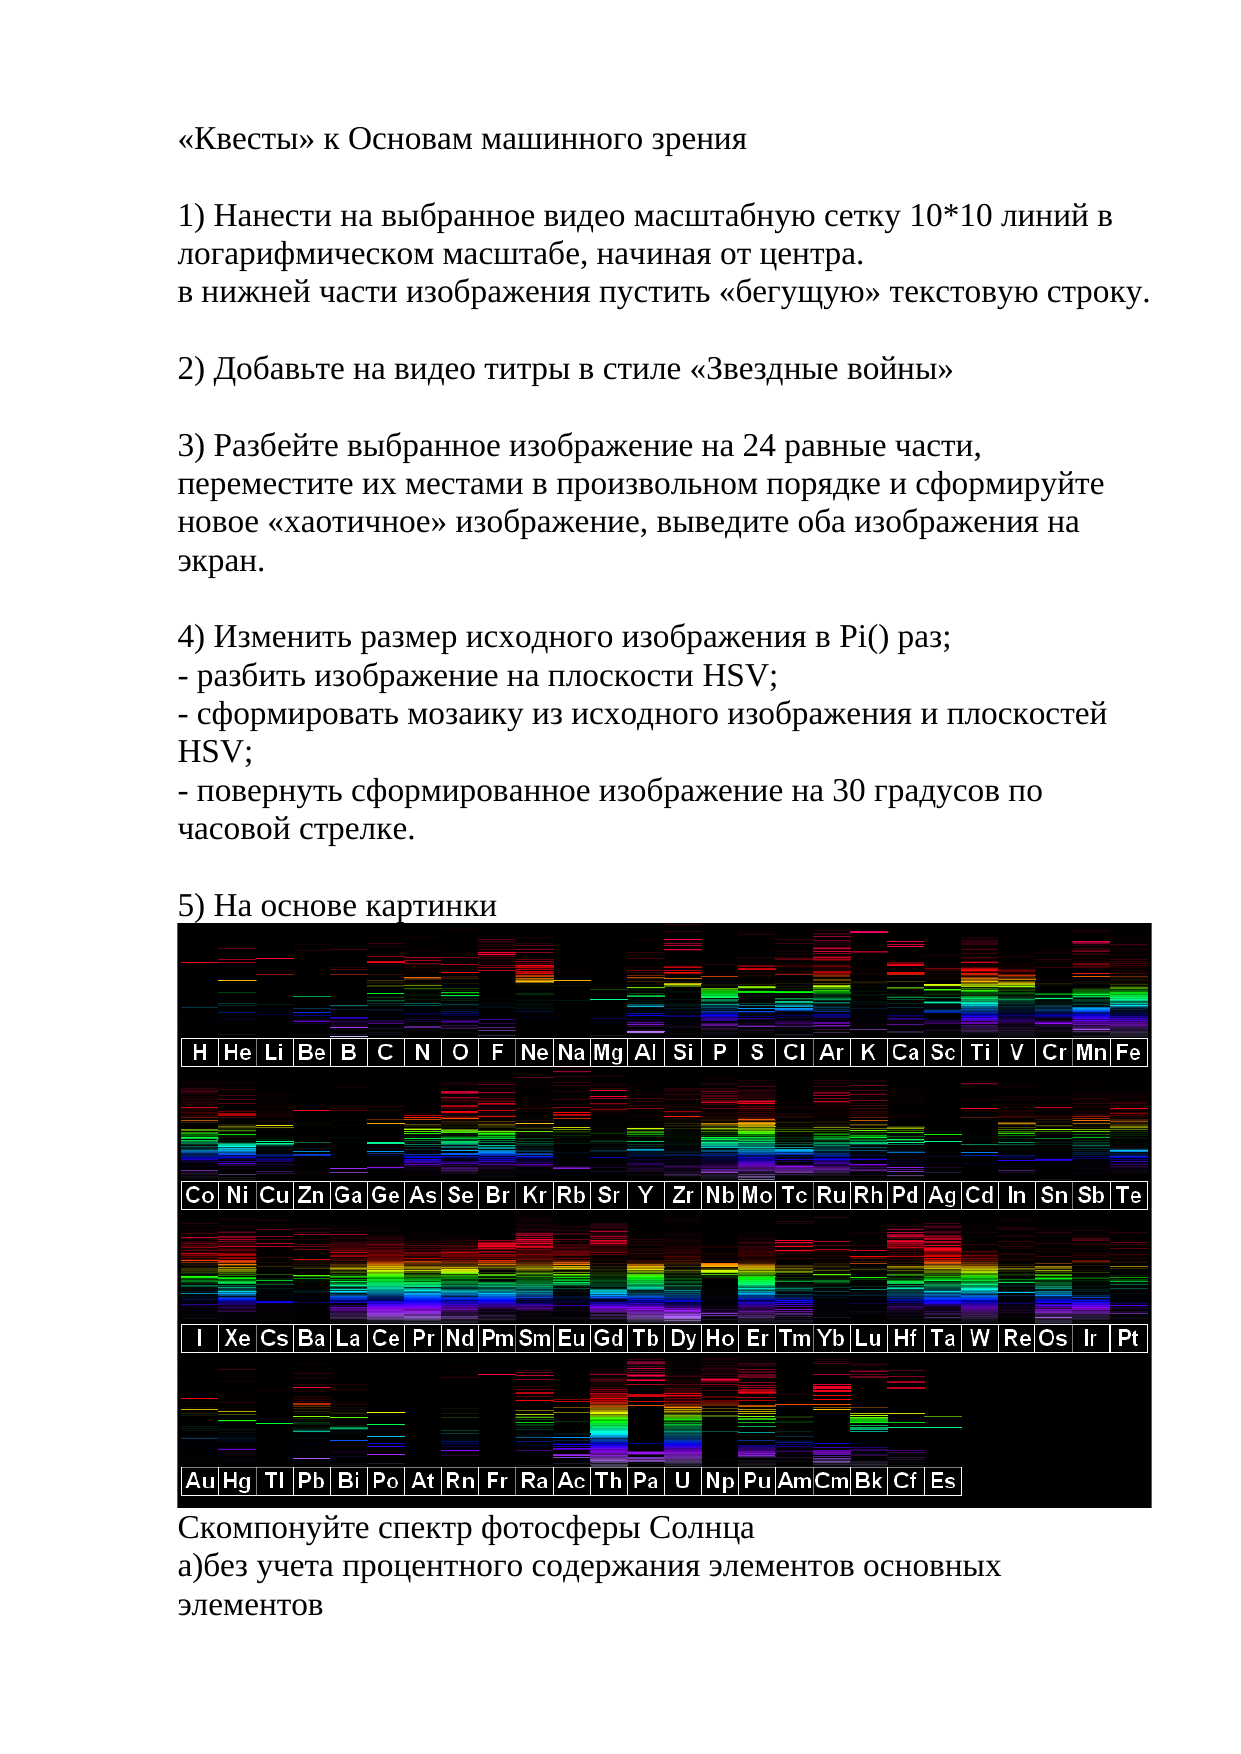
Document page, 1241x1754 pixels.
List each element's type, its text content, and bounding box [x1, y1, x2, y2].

text 5) На основе картинки [177, 885, 1152, 923]
text 2) Добавьте на видео титры в стиле «Звездные войны» [177, 348, 1152, 386]
text а)без учета процентного содержания элементов основных элементов [177, 1546, 1152, 1622]
text Скомпонуйте спектр фотосферы Солнца [177, 1508, 1152, 1546]
text - повернуть сформированное изображение на 30 градусов по часовой стрелке. [177, 770, 1152, 846]
picture [177, 923, 1152, 1508]
text 1) Нанести на выбранное видео масштабную сетку 10*10 линий в логарифмическом масштабе, начиная от центра. в нижней части изображения пустить «бегущую» текстовую строку. [177, 195, 1152, 310]
text 3) Разбейте выбранное изображение на 24 равные части, переместите их местами в произвольном порядке и сформируйте новое «хаотичное» изображение, выведите оба изображения на экран. [177, 425, 1152, 578]
text «Квесты» к Основам машинного зрения [177, 118, 1152, 156]
text 4) Изменить размер исходного изображения в Pi() раз; [177, 616, 1152, 655]
text - разбить изображение на плоскости HSV; - сформировать мозаику из исходного изображения и плоскостей HSV; [177, 655, 1152, 770]
